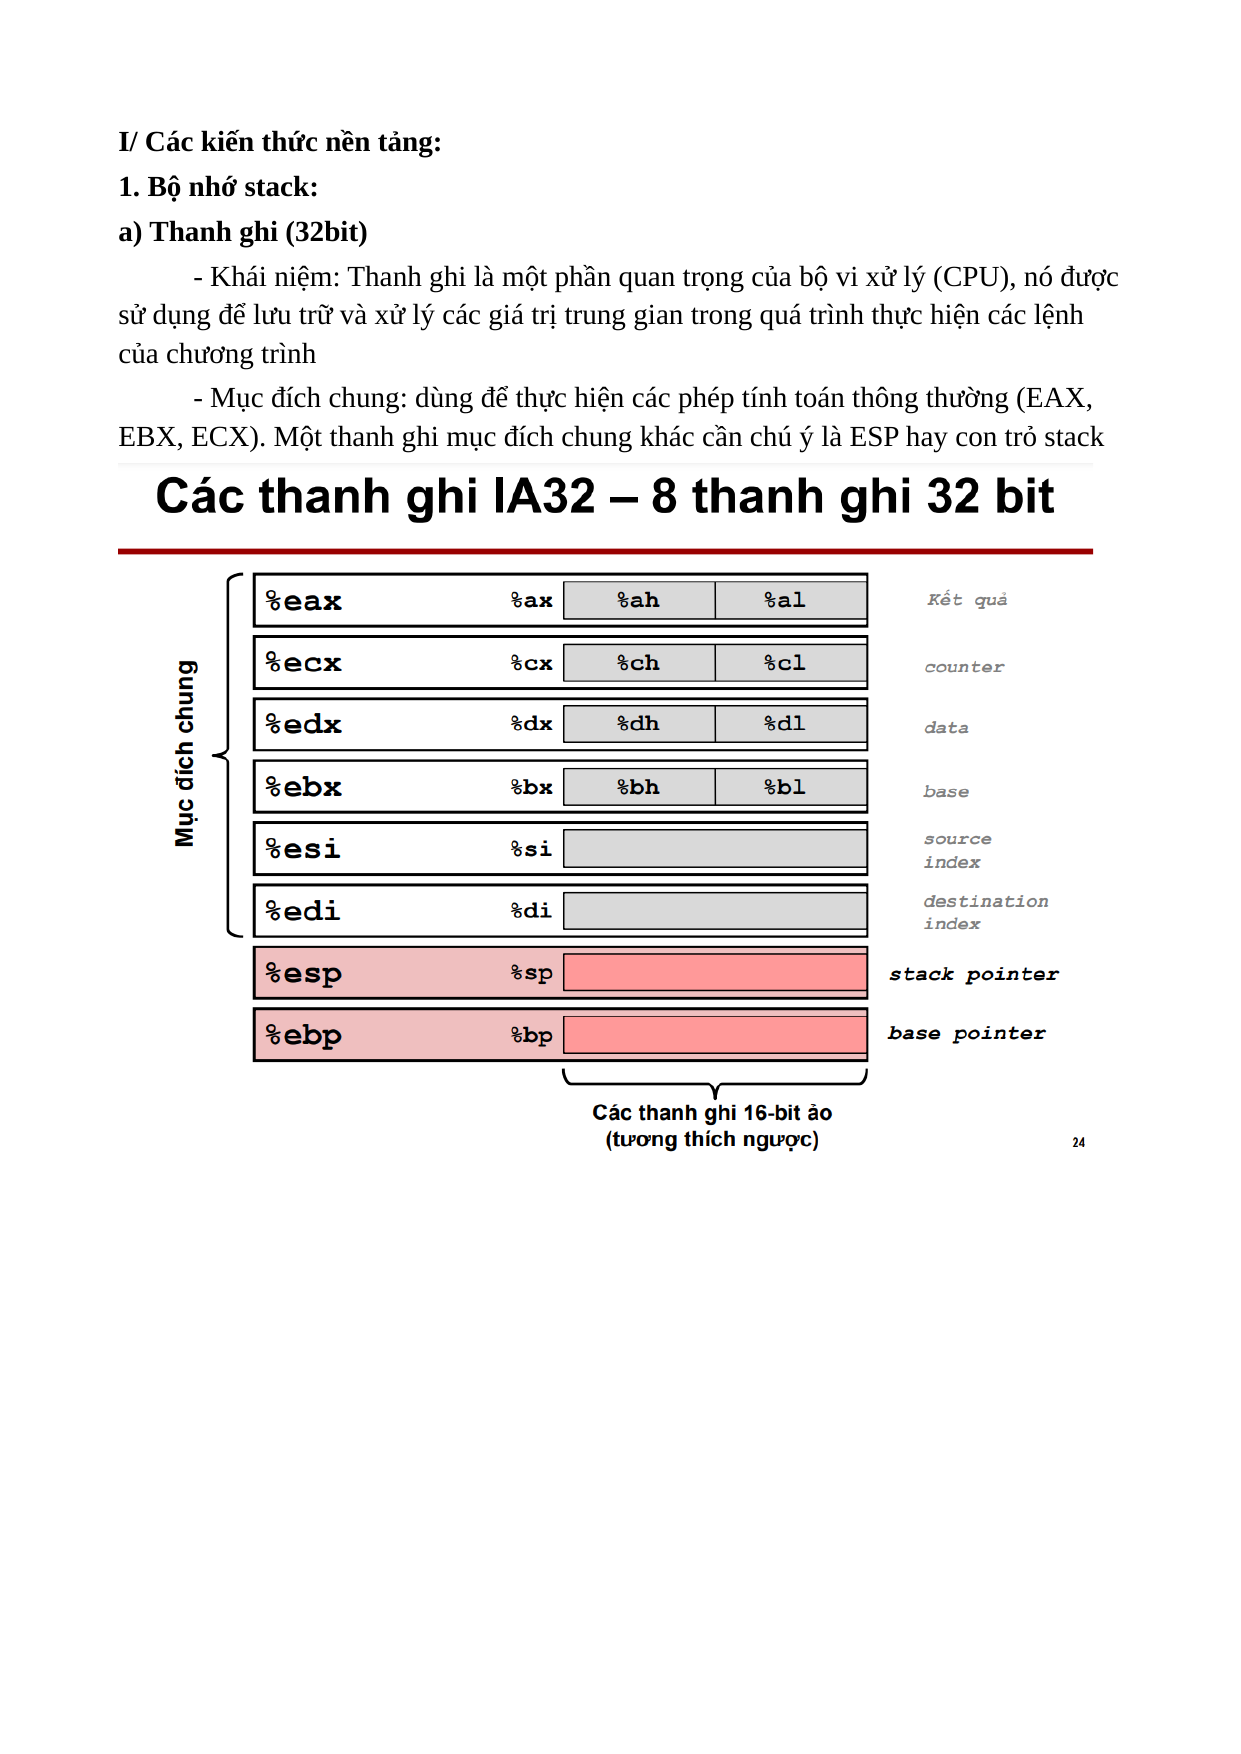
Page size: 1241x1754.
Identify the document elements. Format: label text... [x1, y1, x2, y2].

text a) Thanh ghi (32bit) [118, 214, 1122, 247]
picture [118, 463, 1094, 1155]
text I/ Các kiến thức nền tảng: [118, 124, 1122, 158]
text - Mục đích chung: dùng để thực hiện các phép tính toán thông thường (EAX, EBX, ECX). Một thanh ghi mục đích chung khác cần chú ý là ESP hay con trỏ stack [118, 381, 1122, 453]
text - Khái niệm: Thanh ghi là một phần quan trọng của bộ vi xử lý (CPU), nó được sử dụng để lưu trữ và xử lý các giá trị trung gian trong quá trình thực hiện các lệnh của chương trình [118, 259, 1122, 369]
text 1. Bộ nhớ stack: [118, 169, 1122, 203]
